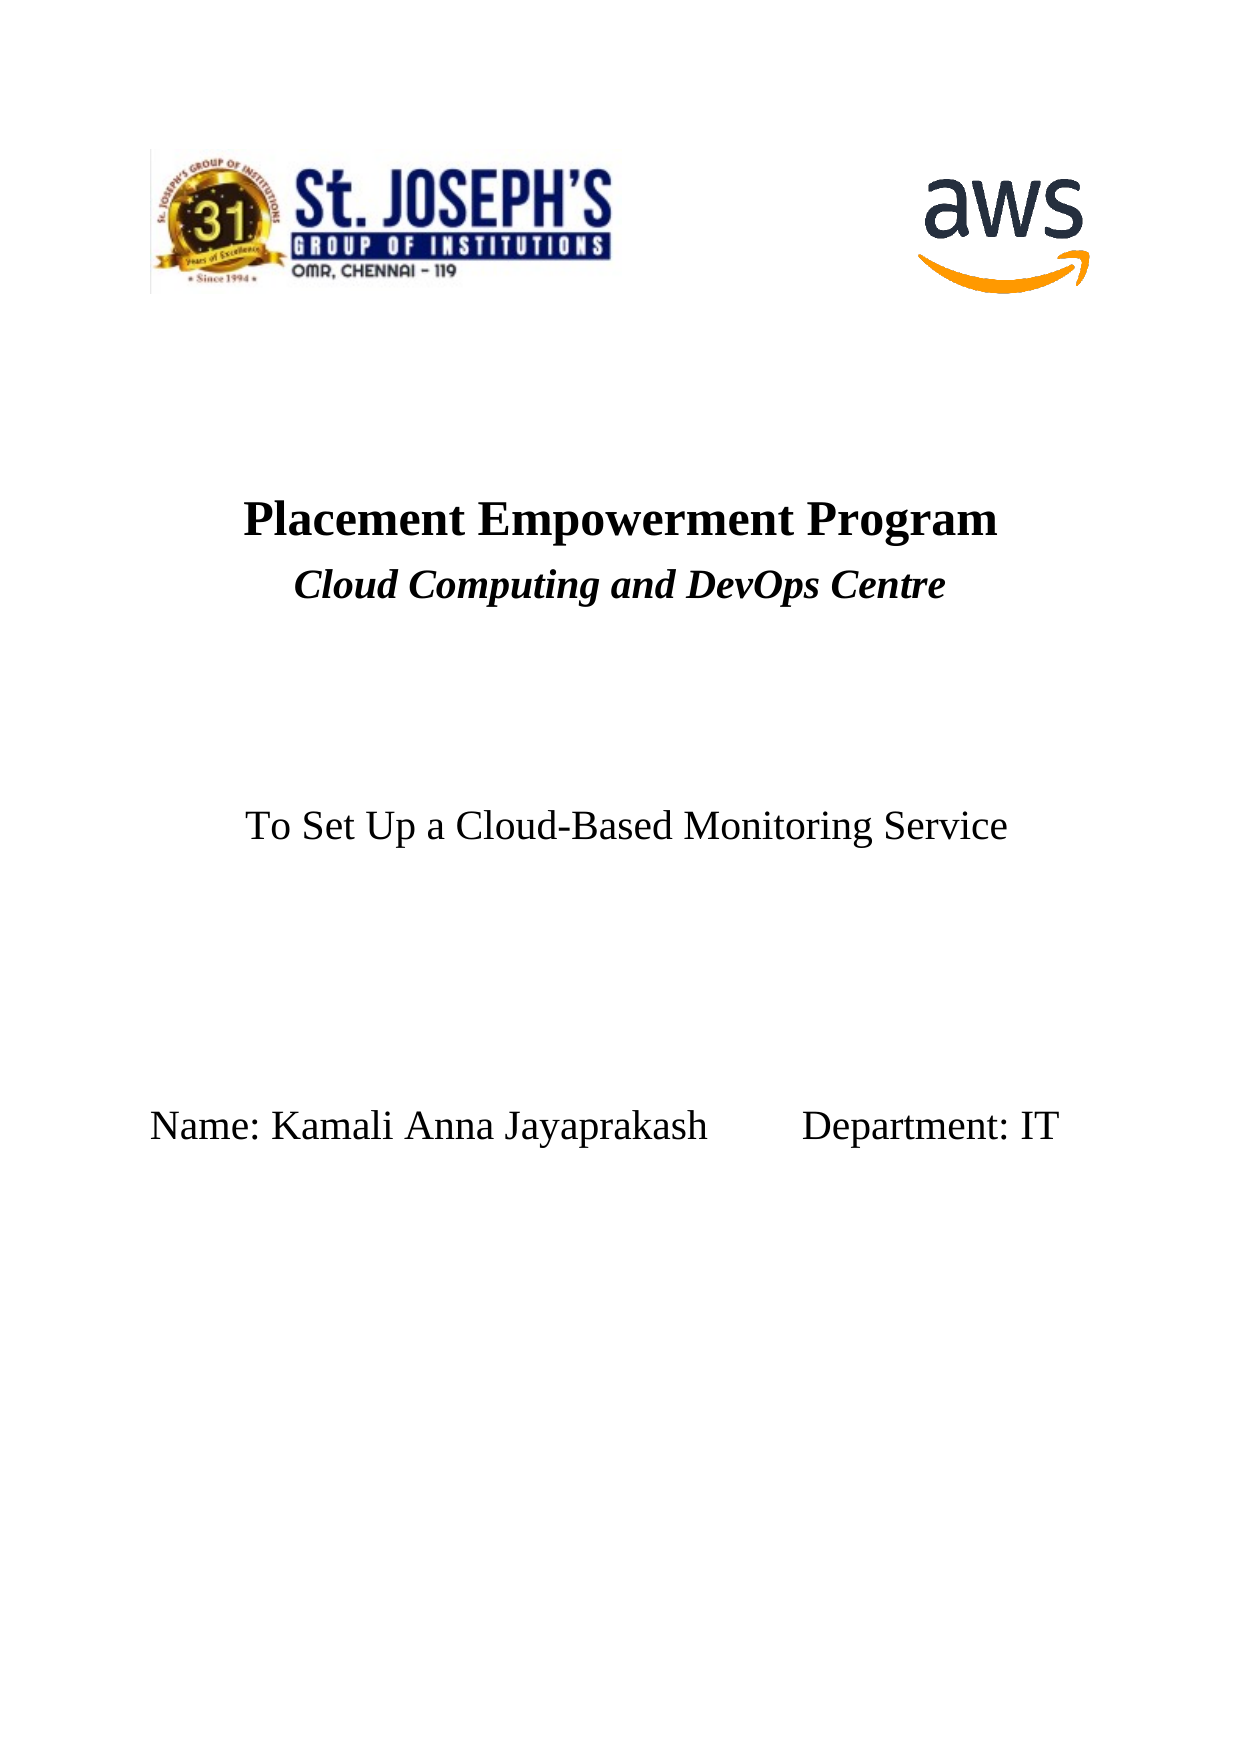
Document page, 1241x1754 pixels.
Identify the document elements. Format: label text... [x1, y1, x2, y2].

subtitle Placement Empowerment Program [243, 489, 1090, 547]
picture [917, 178, 1090, 294]
text To Set Up a Cloud-Based Monitoring Service [169, 800, 1107, 848]
text Name: Kamali Anna Jayaprakash Department: IT [149, 1101, 1107, 1149]
text Cloud Computing and DevOps Centre [293, 559, 1107, 607]
picture [150, 149, 622, 294]
